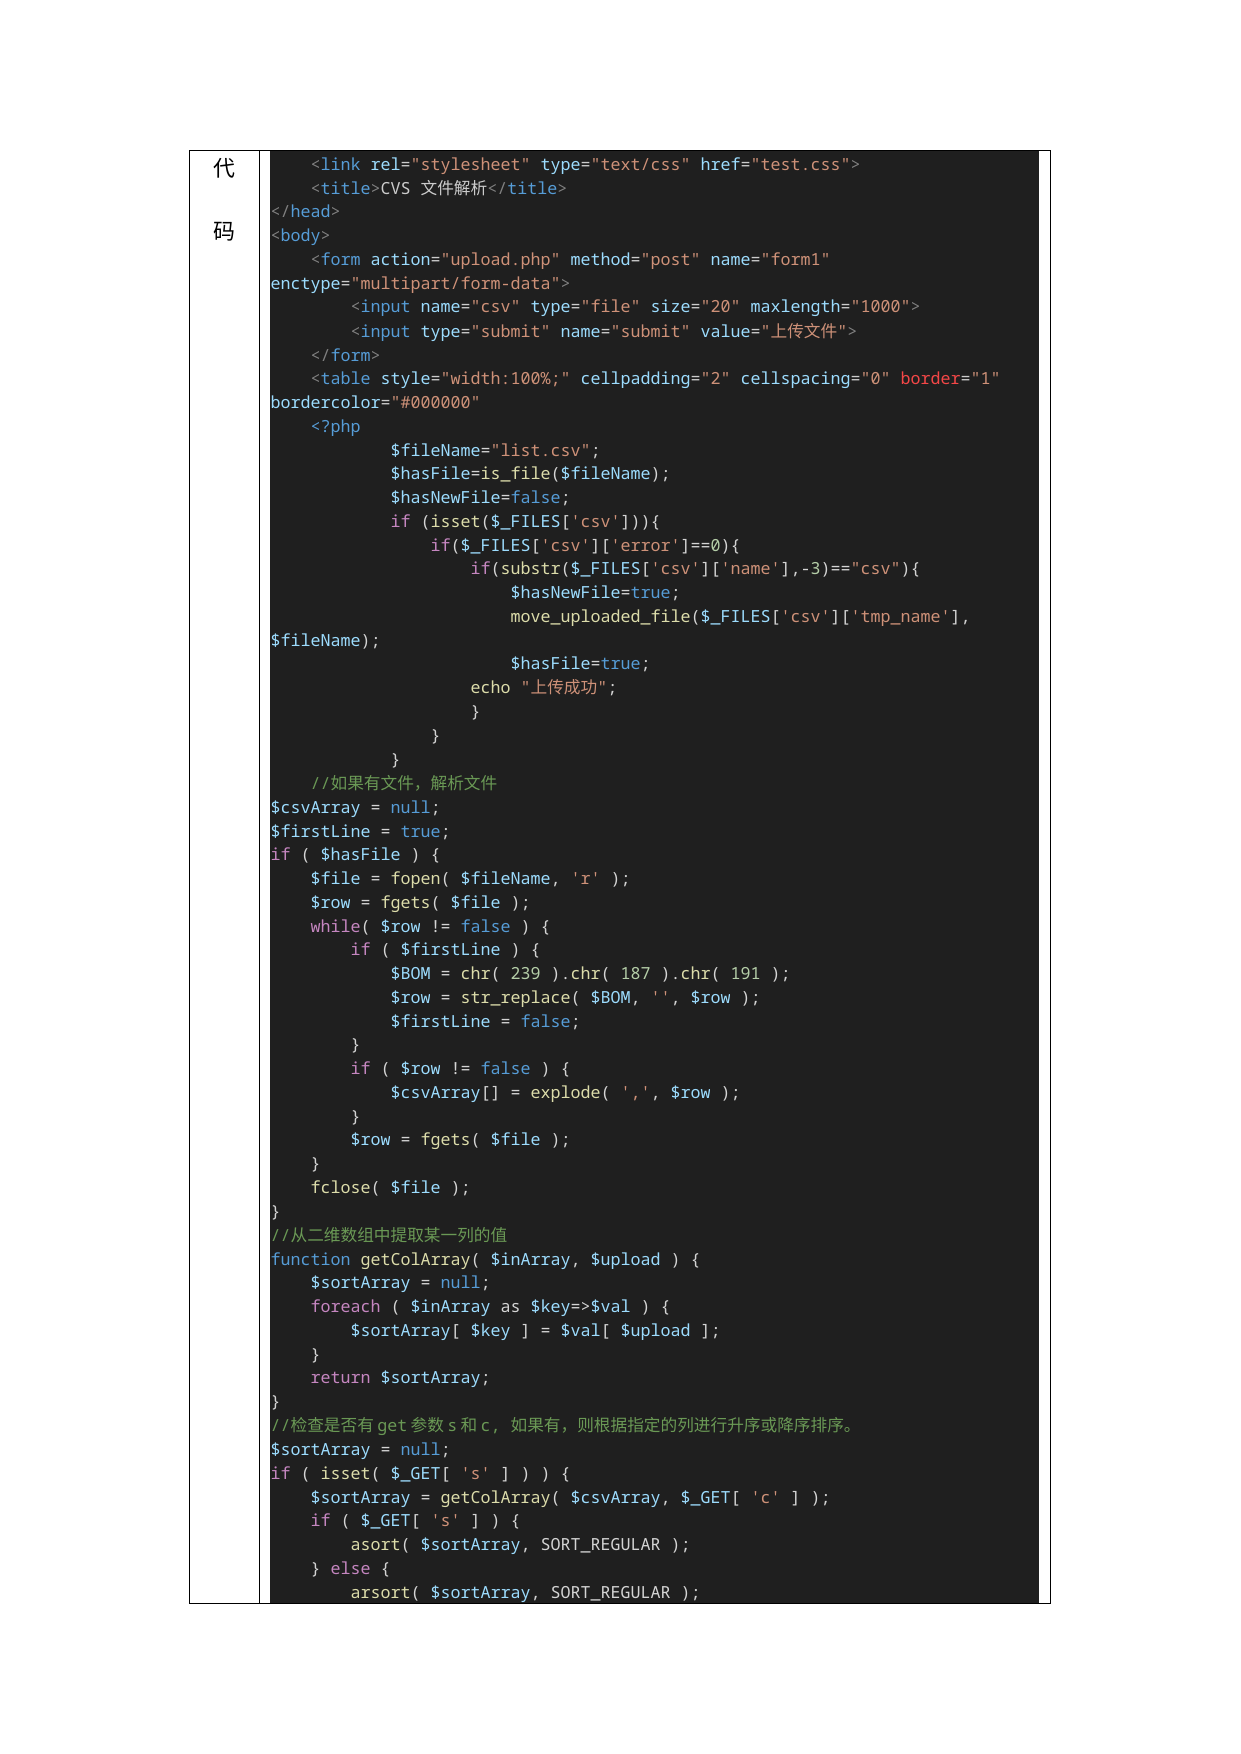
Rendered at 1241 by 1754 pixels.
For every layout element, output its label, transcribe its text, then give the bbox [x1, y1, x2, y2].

table_header 二 程序主要算法或源代码 [190, 151, 259, 1603]
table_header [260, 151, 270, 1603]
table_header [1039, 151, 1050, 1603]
